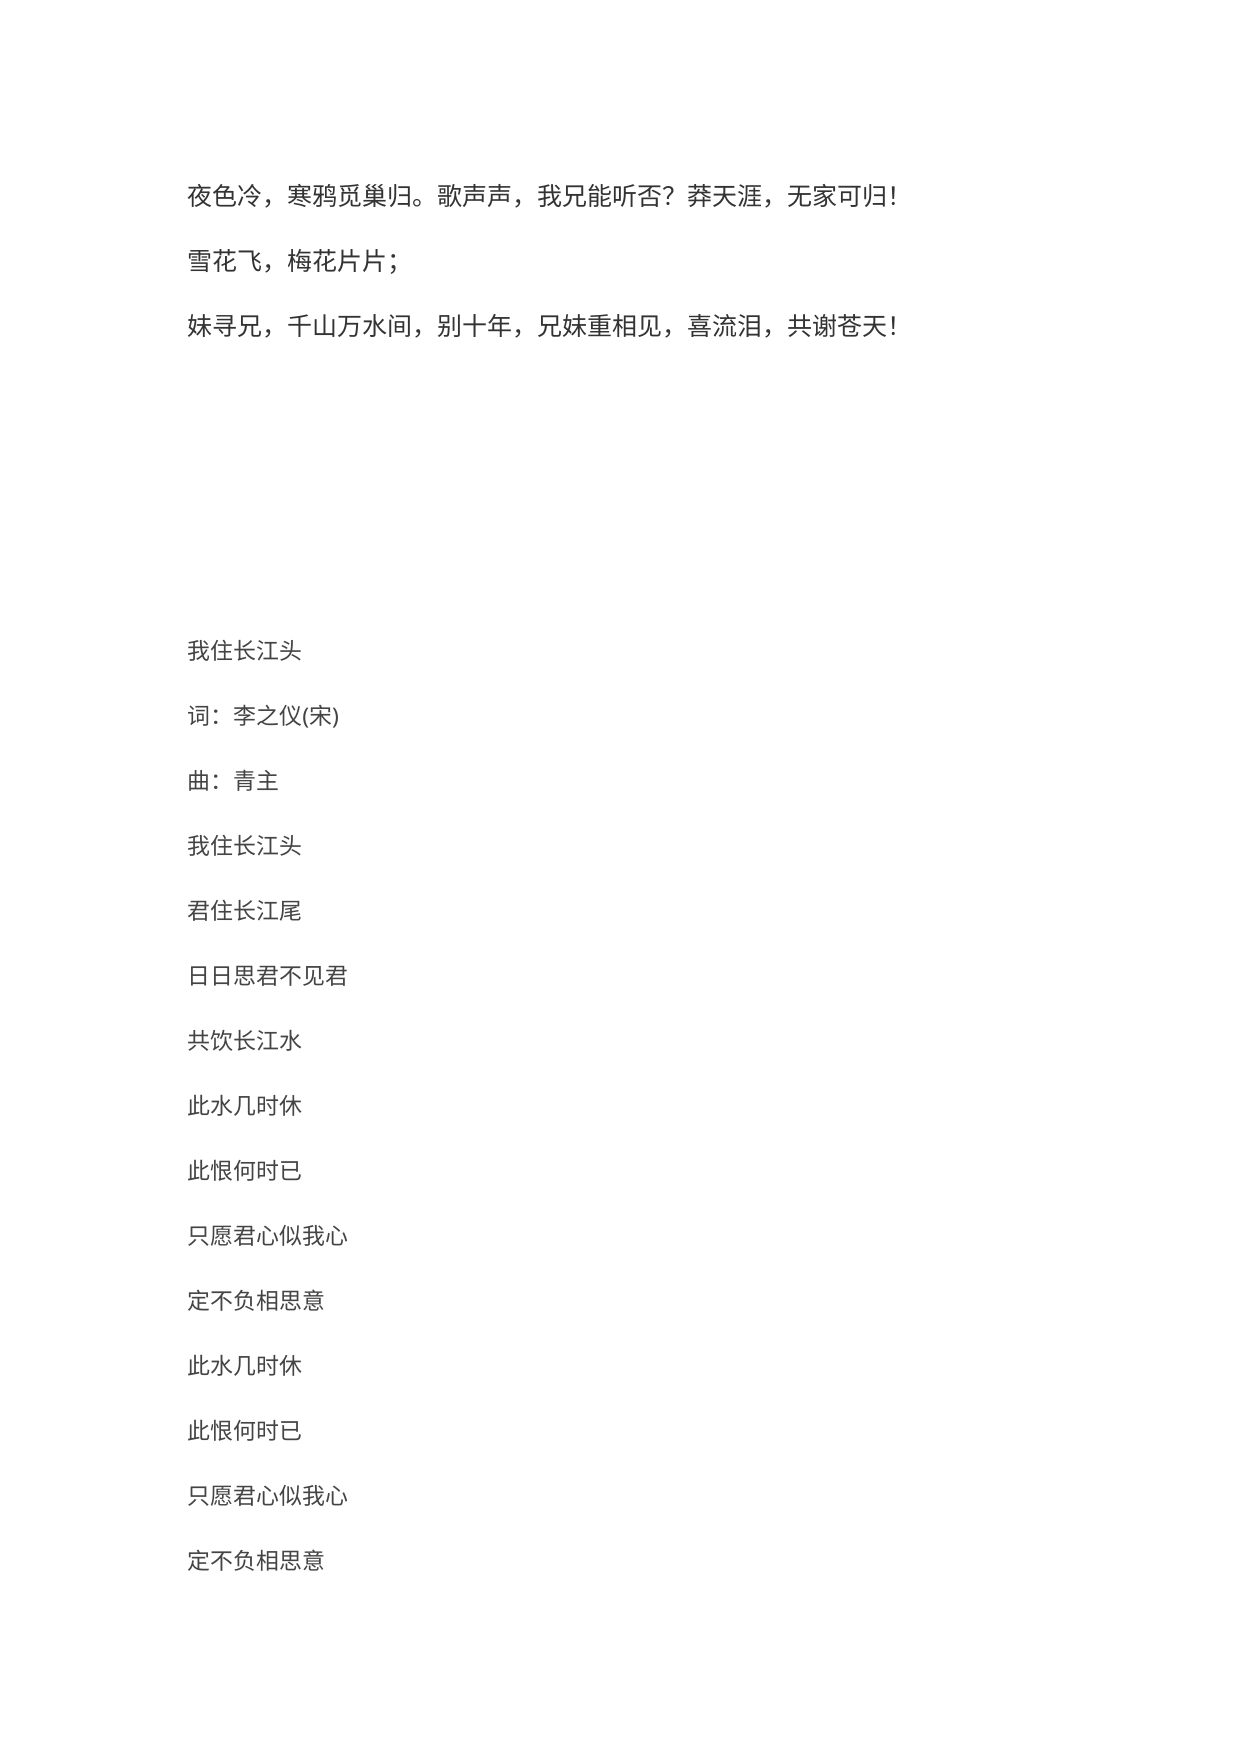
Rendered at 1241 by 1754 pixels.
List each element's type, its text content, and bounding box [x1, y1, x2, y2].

text 我住长江头 [187, 617, 1053, 682]
text 只愿君心似我心 [187, 1202, 1053, 1267]
text 此恨何时已 [187, 1397, 1053, 1462]
text 定不负相思意 [187, 1267, 1053, 1332]
text 此水几时休 [187, 1072, 1053, 1137]
text 君住长江尾 [187, 877, 1053, 942]
text 日日思君不见君 [187, 942, 1053, 1007]
text 词：李之仪(宋) [187, 682, 1053, 747]
text 共饮长江水 [187, 1007, 1053, 1072]
text 曲：青主 [187, 747, 1053, 812]
text 我住长江头 [187, 812, 1053, 877]
text 此水几时休 [187, 1332, 1053, 1397]
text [187, 162, 1053, 357]
text 定不负相思意 [187, 1527, 1053, 1592]
text 只愿君心似我心 [187, 1462, 1053, 1527]
text 此恨何时已 [187, 1137, 1053, 1202]
